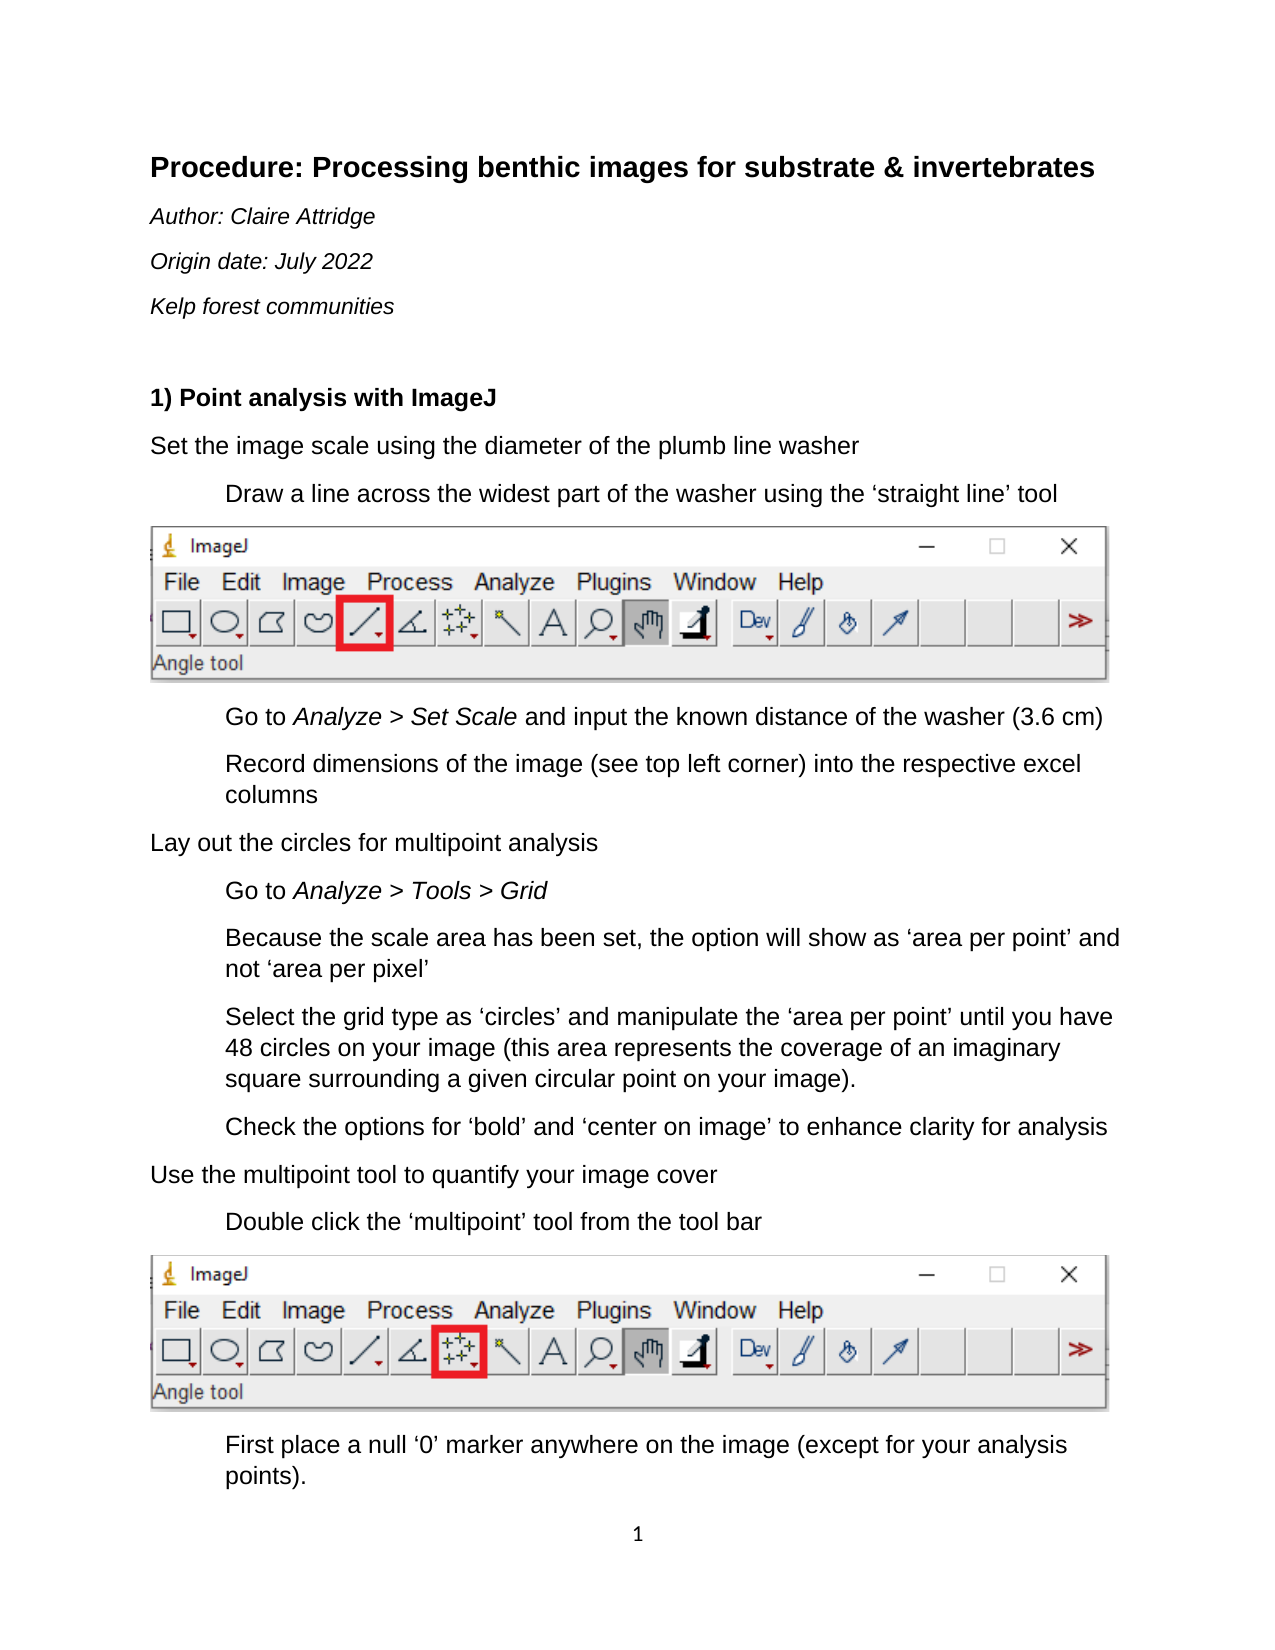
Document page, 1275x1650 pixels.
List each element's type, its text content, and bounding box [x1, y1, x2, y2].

text Check the options for ‘bold’ and ‘center on image’ to enhance clarity for analysis [225, 1112, 1125, 1141]
text Procedure: Processing benthic images for substrate & invertebrates [150, 150, 1125, 183]
text First place a null ‘0’ marker anywhere on the image (except for your analysis points). [225, 1430, 1125, 1490]
text Origin date: July 2022 [150, 248, 1125, 274]
picture [150, 1255, 1110, 1412]
text Use the multipoint tool to quantify your image cover [150, 1159, 1125, 1188]
text Record dimensions of the image (see top left corner) into the respective excel columns [225, 749, 1125, 809]
text Go to Analyze > Set Scale and input the known distance of the washer (3.6 cm) [150, 701, 1125, 730]
text 1) Point analysis with ImageJ [150, 383, 1125, 412]
picture [150, 526, 1110, 683]
text Double click the ‘multipoint’ tool from the tool bar [150, 1207, 1125, 1236]
text Set the image scale using the diameter of the plumb line washer [150, 431, 1125, 460]
text Go to Analyze > Tools > Grid [150, 876, 1125, 904]
text Author: Claire Attridge [150, 203, 1125, 229]
text Because the scale area has been set, the option will show as ‘area per point’ and not ‘area per pixel’ [225, 923, 1125, 983]
text Lay out the circles for multipoint analysis [150, 828, 1125, 857]
text Draw a line across the widest part of the washer using the ‘straight line’ tool [150, 479, 1125, 507]
text Kelp forest communities [150, 293, 1125, 319]
text Select the grid type as ‘circles’ and manipulate the ‘area per point’ until you have 48 circles on your image (this area represents the coverage of an imaginary square surrounding a given circular point on your image). [225, 1002, 1125, 1093]
